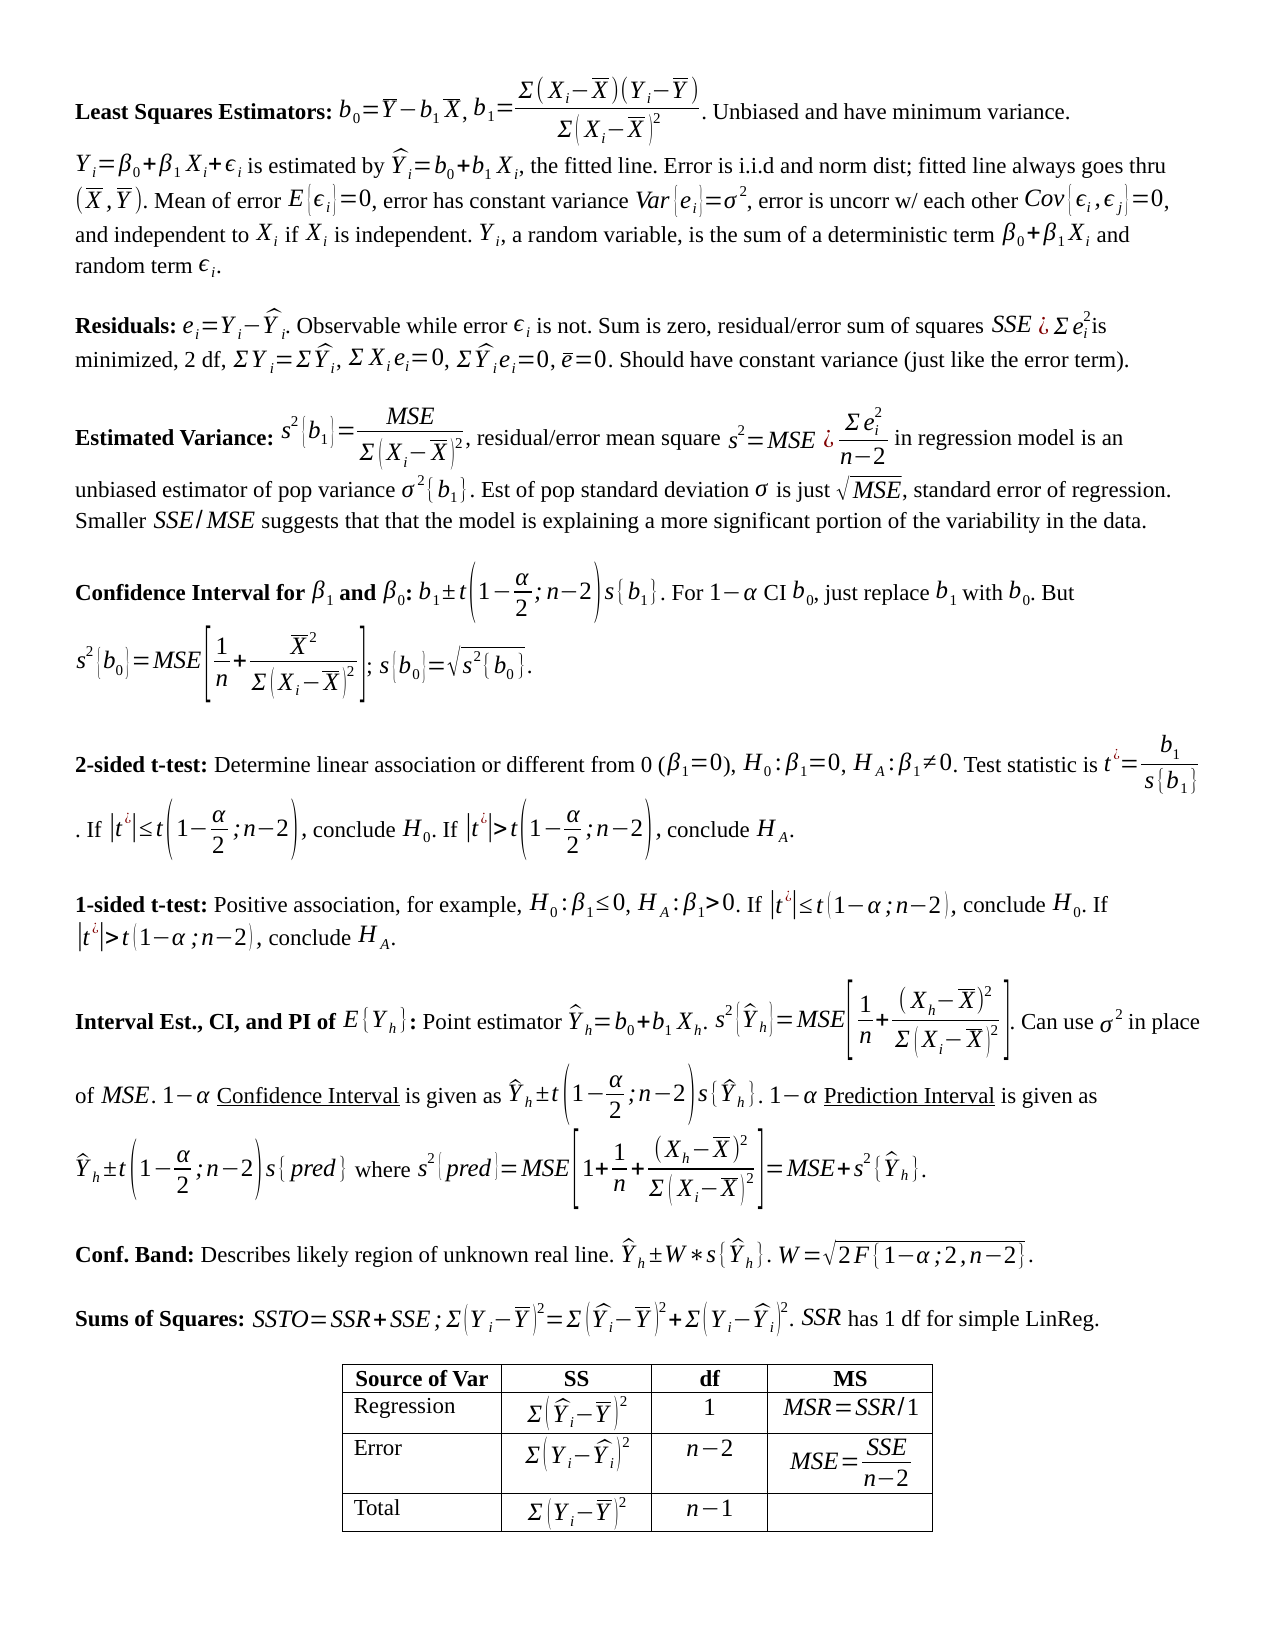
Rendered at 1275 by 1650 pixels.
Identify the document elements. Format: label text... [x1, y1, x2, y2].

table_header df [652, 1365, 767, 1392]
table_cell [652, 1494, 767, 1531]
text Estimated Variance: , residual/error mean square in regression model is an unbiased estimator of pop variance . Est of pop standard deviation is just , standard error of regression. Smaller suggests that that the model is explaining a more significant portion of the variability in the data. [75, 403, 1200, 534]
table_cell [768, 1434, 932, 1492]
text Sums of Squares: . has 1 df for simple LinReg. [75, 1298, 1200, 1338]
table_cell Error [343, 1434, 501, 1492]
text 2-sided t-test: Determine linear association or different from 0 (), , . Test statistic is . If conclude . If conclude . [75, 731, 1200, 862]
text 1-sided t-test: Positive association, for example, , . If conclude . If conclude . [75, 889, 1200, 953]
table_cell [502, 1434, 651, 1492]
table_header Source of Var [343, 1365, 501, 1392]
table_cell Total [343, 1494, 501, 1531]
table_cell [502, 1494, 651, 1531]
text Least Squares Estimators: , . Unbiased and have minimum variance. is estimated by , the fitted line. Error is i.i.d and norm dist; fitted line always goes thru . Mean of error , error has constant variance , error is uncorr w/ each other , and independent to if is independent. , a random variable, is the sum of a deterministic term and random term . [75, 75, 1200, 281]
text Confidence Interval for and : . For CI , just replace with . But ; . [75, 560, 1200, 704]
table_cell [652, 1434, 767, 1492]
table_cell [768, 1494, 932, 1531]
table_cell [502, 1393, 651, 1432]
table_header MS [768, 1365, 932, 1392]
text Interval Est., CI, and PI of : Point estimator . . Can use in place of . Confidence Interval is given as . Prediction Interval is given as where . [75, 979, 1200, 1211]
table_header SS [502, 1365, 651, 1392]
text Residuals: . Observable while error is not. Sum is zero, residual/error sum of squares is minimized, 2 df, , , , . Should have constant variance (just like the error term). [75, 307, 1200, 376]
table_cell Regression [343, 1393, 501, 1432]
table_cell [768, 1393, 932, 1432]
table_cell [652, 1393, 767, 1432]
text Conf. Band: Describes likely region of unknown real line. . . [75, 1237, 1200, 1272]
